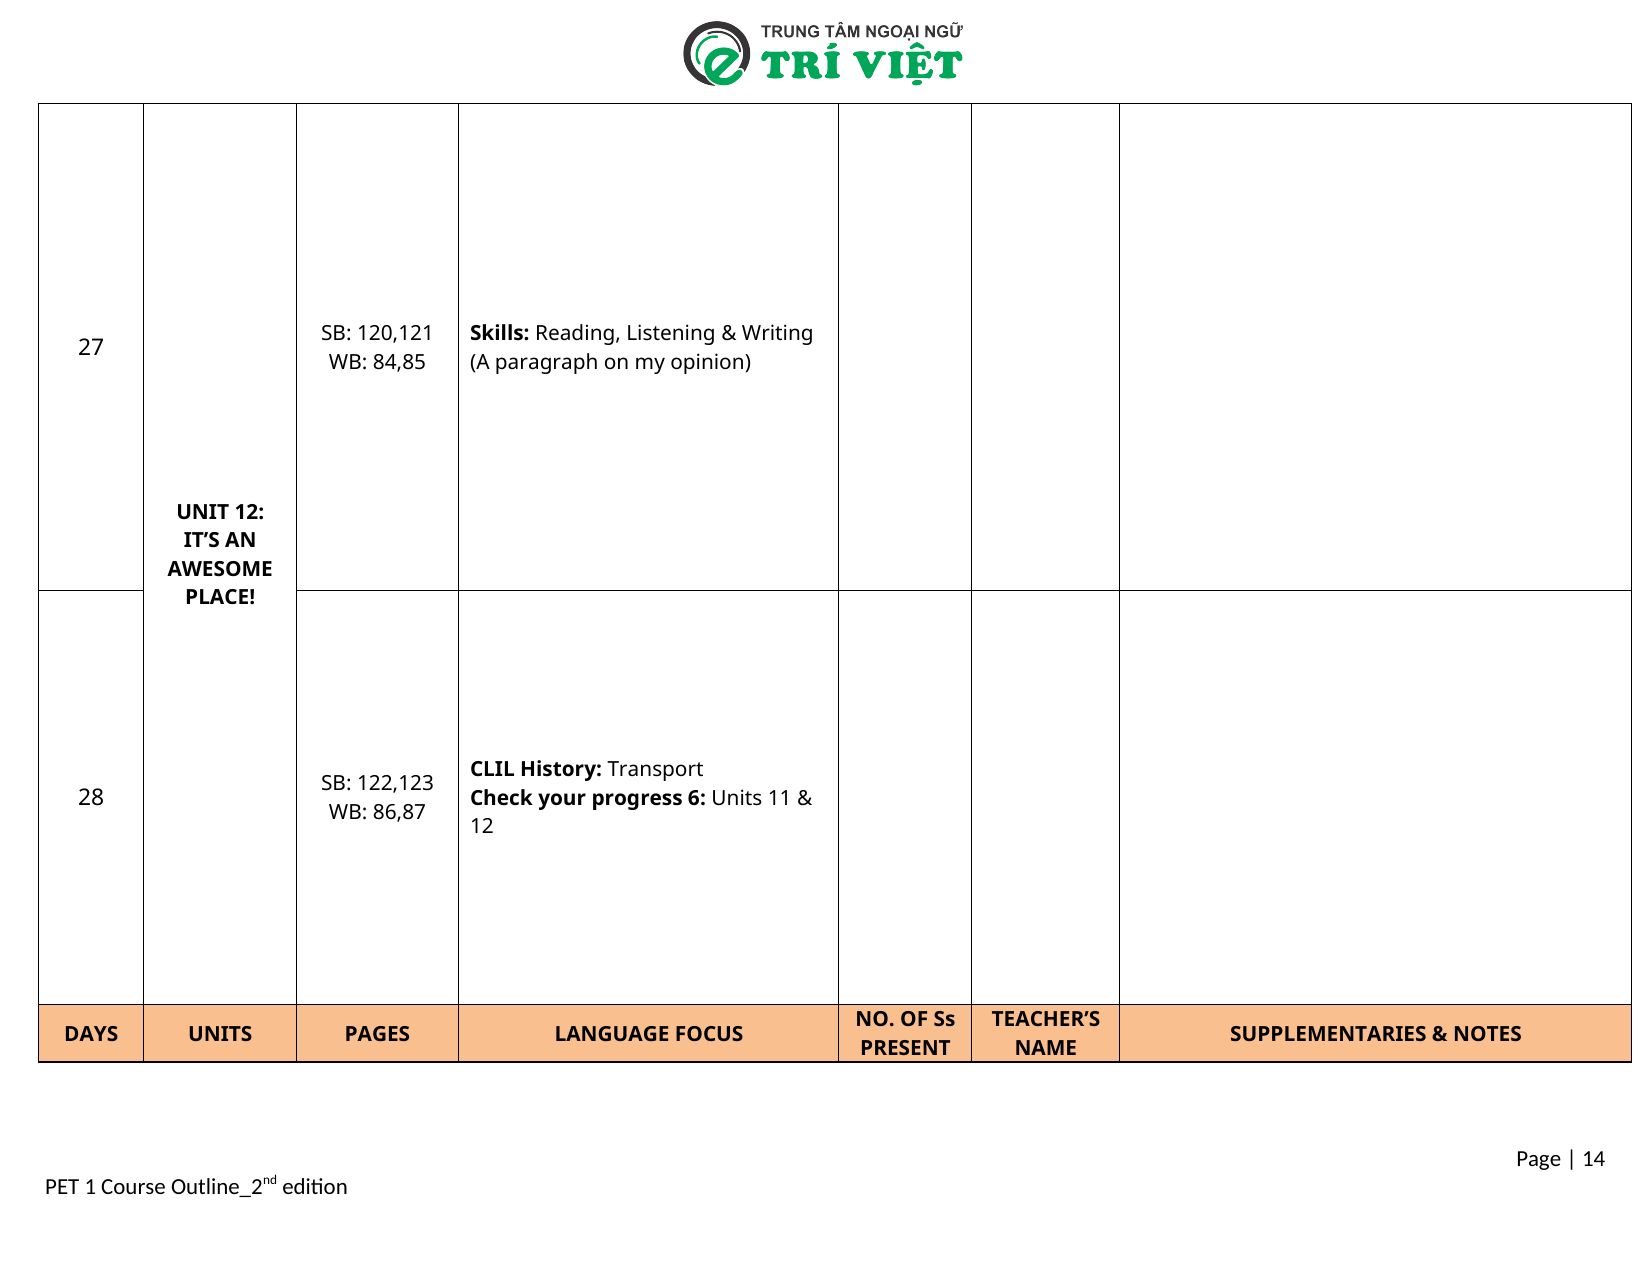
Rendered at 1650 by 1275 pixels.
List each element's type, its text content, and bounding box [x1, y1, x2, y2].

table_cell DAYS [39, 1005, 143, 1061]
table_cell [972, 104, 1119, 589]
table_cell [972, 591, 1119, 1003]
table_cell 27 [39, 104, 143, 589]
table_cell [839, 104, 971, 589]
table_cell 28 [39, 591, 143, 1003]
table_cell SUPPLEMENTARIES & NOTES [1120, 1005, 1631, 1061]
picture [683, 21, 963, 86]
table_cell Skills: Reading, Listening & Writing (A paragraph on my opinion) [459, 104, 838, 589]
table_cell CLIL History: Transport Check your progress 6: Units 11 & 12 [459, 591, 838, 1003]
table_cell UNITS [144, 1005, 296, 1061]
table_cell PAGES [297, 1005, 458, 1061]
table_cell TEACHER’S NAME [972, 1005, 1119, 1061]
table_cell [1120, 104, 1631, 589]
table_cell LANGUAGE FOCUS [459, 1005, 838, 1061]
table_cell [1120, 591, 1631, 1003]
table_cell NO. OF Ss PRESENT [839, 1005, 971, 1061]
table_cell [839, 591, 971, 1003]
table_cell UNIT 12: IT’S AN AWESOME PLACE! [144, 104, 296, 1003]
table_cell SB: 120,121 WB: 84,85 [297, 104, 458, 589]
table_cell SB: 122,123 WB: 86,87 [297, 591, 458, 1003]
